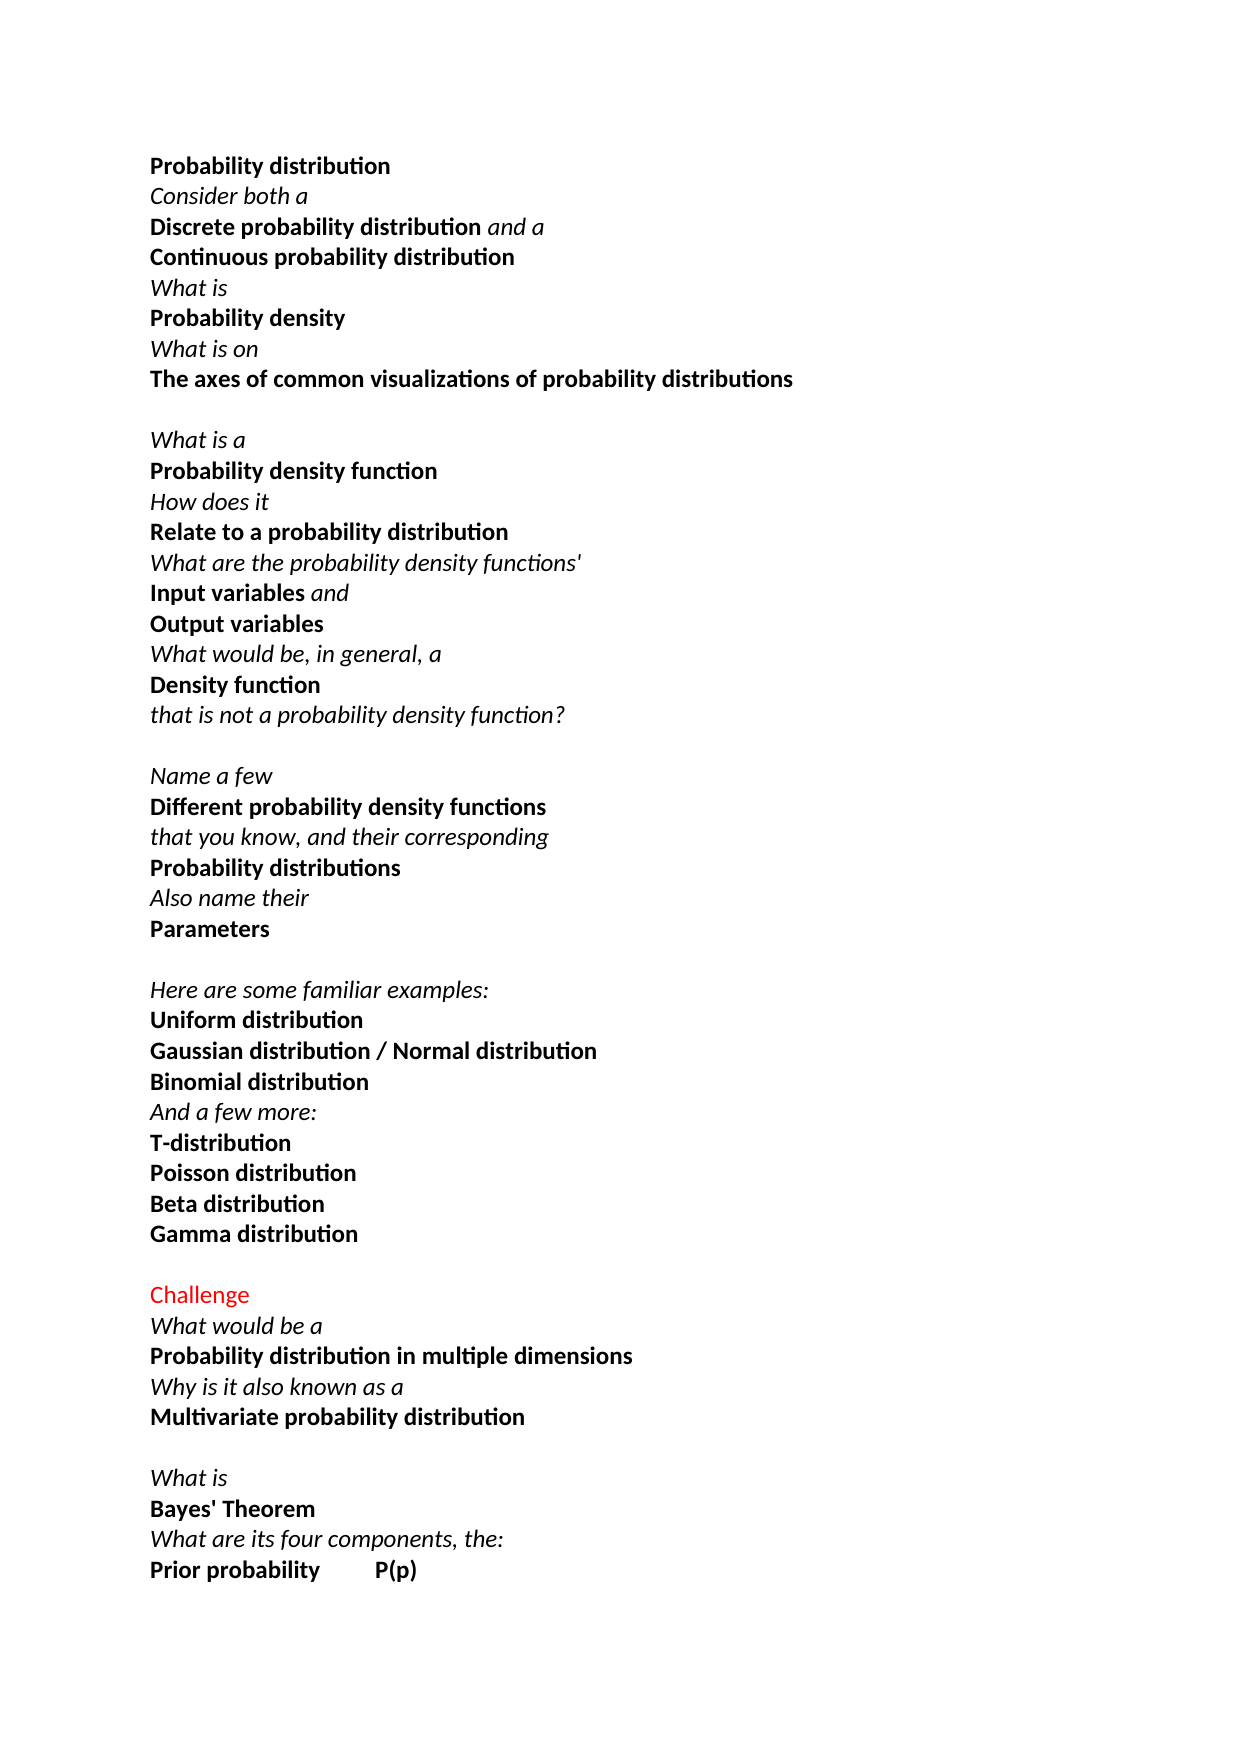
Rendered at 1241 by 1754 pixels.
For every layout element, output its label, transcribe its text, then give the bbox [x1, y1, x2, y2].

text Also name their [150, 882, 1090, 913]
text Here are some familiar examples: [150, 974, 1090, 1004]
text Consider both a [150, 181, 1090, 211]
text Probability density [150, 303, 1090, 333]
text Gamma distribution [150, 1218, 1090, 1249]
text Discrete probability distribution and a [150, 211, 1090, 242]
text Probability distribution [150, 150, 1090, 181]
text Challenge [150, 1279, 1090, 1310]
text Probability distribution in multiple dimensions [150, 1340, 1090, 1371]
text What are its four components, the: [150, 1523, 1090, 1554]
text What is on [150, 333, 1090, 364]
text Parameters [150, 913, 1090, 943]
text Beta distribution [150, 1188, 1090, 1218]
text Why is it also known as a [150, 1371, 1090, 1401]
text What are the probability density functions' [150, 547, 1090, 577]
text Probability distributions [150, 852, 1090, 882]
text T-distribution [150, 1127, 1090, 1157]
text What would be, in general, a [150, 638, 1090, 669]
text What is a [150, 425, 1090, 455]
text Output variables [150, 608, 1090, 638]
text Probability density function [150, 455, 1090, 486]
text Bayes' Theorem [150, 1493, 1090, 1523]
text And a few more: [150, 1096, 1090, 1127]
text Density function [150, 669, 1090, 699]
text Gaussian distribution / Normal distribution [150, 1035, 1090, 1066]
text Multivariate probability distribution [150, 1401, 1090, 1432]
text Uniform distribution [150, 1004, 1090, 1035]
text How does it [150, 486, 1090, 516]
text Name a few [150, 760, 1090, 791]
text Poisson distribution [150, 1157, 1090, 1188]
text Continuous probability distribution [150, 242, 1090, 272]
text that you know, and their corresponding [150, 821, 1090, 852]
text The axes of common visualizations of probability distributions [150, 364, 1090, 394]
text Relate to a probability distribution [150, 516, 1090, 547]
text Input variables and [150, 577, 1090, 608]
text What is [150, 272, 1090, 303]
text Prior probability P(p) [150, 1554, 1090, 1584]
text What would be a [150, 1310, 1090, 1340]
text Binomial distribution [150, 1066, 1090, 1096]
text What is [150, 1462, 1090, 1493]
text that is not a probability density function? [150, 699, 1090, 730]
text Different probability density functions [150, 791, 1090, 821]
